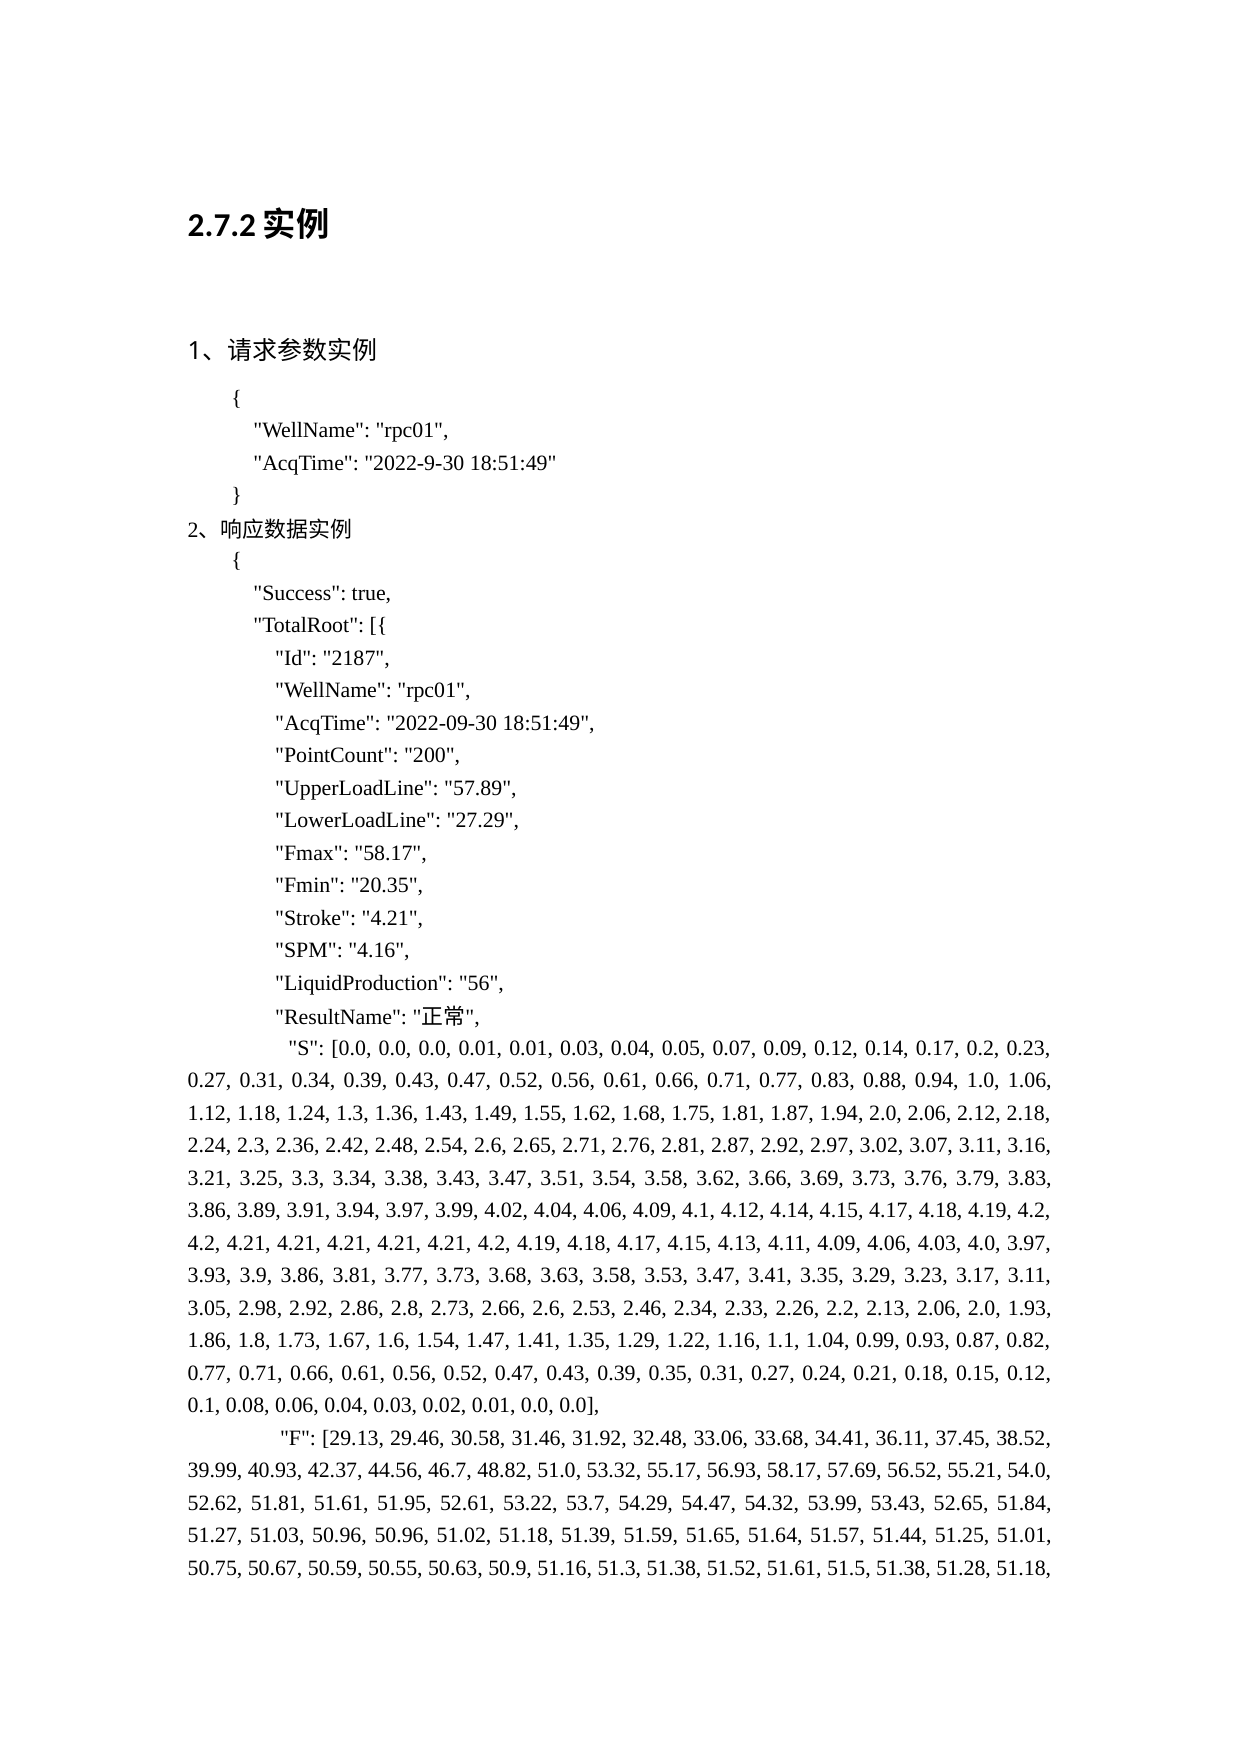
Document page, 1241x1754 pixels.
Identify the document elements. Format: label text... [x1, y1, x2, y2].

text "Stroke": "4.21", [187, 901, 1053, 934]
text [187, 1421, 1053, 1584]
text "S": [0.0, 0.0, 0.0, 0.01, 0.01, 0.03, 0.04, 0.05, 0.07, 0.09, 0.12, 0.14, 0.17, 0.2, 0.23, 0.27, 0.31, 0.34, 0.39, 0.43, 0.47, 0.52, 0.56, 0.61, 0.66, 0.71, 0.77, 0.83, 0.88, 0.94, 1.0, 1.06, 1.12, 1.18, 1.24, 1.3, 1.36, 1.43, 1.49, 1.55, 1.62, 1.68, 1.75, 1.81, 1.87, 1.94, 2.0, 2.06, 2.12, 2.18, 2.24, 2.3, 2.36, 2.42, 2.48, 2.54, 2.6, 2.65, 2.71, 2.76, 2.81, 2.87, 2.92, 2.97, 3.02, 3.07, 3.11, 3.16, 3.21, 3.25, 3.3, 3.34, 3.38, 3.43, 3.47, 3.51, 3.54, 3.58, 3.62, 3.66, 3.69, 3.73, 3.76, 3.79, 3.83, 3.86, 3.89, 3.91, 3.94, 3.97, 3.99, 4.02, 4.04, 4.06, 4.09, 4.1, 4.12, 4.14, 4.15, 4.17, 4.18, 4.19, 4.2, 4.2, 4.21, 4.21, 4.21, 4.21, 4.21, 4.2, 4.19, 4.18, 4.17, 4.15, 4.13, 4.11, 4.09, 4.06, 4.03, 4.0, 3.97, 3.93, 3.9, 3.86, 3.81, 3.77, 3.73, 3.68, 3.63, 3.58, 3.53, 3.47, 3.41, 3.35, 3.29, 3.23, 3.17, 3.11, 3.05, 2.98, 2.92, 2.86, 2.8, 2.73, 2.66, 2.6, 2.53, 2.46, 2.34, 2.33, 2.26, 2.2, 2.13, 2.06, 2.0, 1.93, 1.86, 1.8, 1.73, 1.67, 1.6, 1.54, 1.47, 1.41, 1.35, 1.29, 1.22, 1.16, 1.1, 1.04, 0.99, 0.93, 0.87, 0.82, 0.77, 0.71, 0.66, 0.61, 0.56, 0.52, 0.47, 0.43, 0.39, 0.35, 0.31, 0.27, 0.24, 0.21, 0.18, 0.15, 0.12, 0.1, 0.08, 0.06, 0.04, 0.03, 0.02, 0.01, 0.0, 0.0], [187, 1031, 1053, 1421]
subtitle 2.7.2实例 [187, 189, 1053, 254]
text "UpperLoadLine": "57.89", [187, 771, 1053, 804]
text { [187, 544, 1053, 576]
text "Success": true, [187, 576, 1053, 609]
text } [187, 479, 1053, 511]
text 1、请求参数实例 [187, 316, 1053, 381]
text 2、响应数据实例 [187, 511, 1053, 544]
text "Fmin": "20.35", [187, 869, 1053, 901]
text "WellName": "rpc01", [187, 414, 1053, 446]
text "LowerLoadLine": "27.29", [187, 804, 1053, 836]
text "Id": "2187", [187, 641, 1053, 674]
text "TotalRoot": [{ [187, 609, 1053, 641]
text "LiquidProduction": "56", [187, 966, 1053, 999]
text "SPM": "4.16", [187, 934, 1053, 966]
text "WellName": "rpc01", [187, 674, 1053, 706]
text "PointCount": "200", [187, 739, 1053, 771]
text "AcqTime": "2022-9-30 18:51:49" [187, 446, 1053, 479]
text { [187, 381, 1053, 414]
text "ResultName": "正常", [187, 999, 1053, 1031]
text "Fmax": "58.17", [187, 836, 1053, 869]
text "AcqTime": "2022-09-30 18:51:49", [187, 706, 1053, 739]
